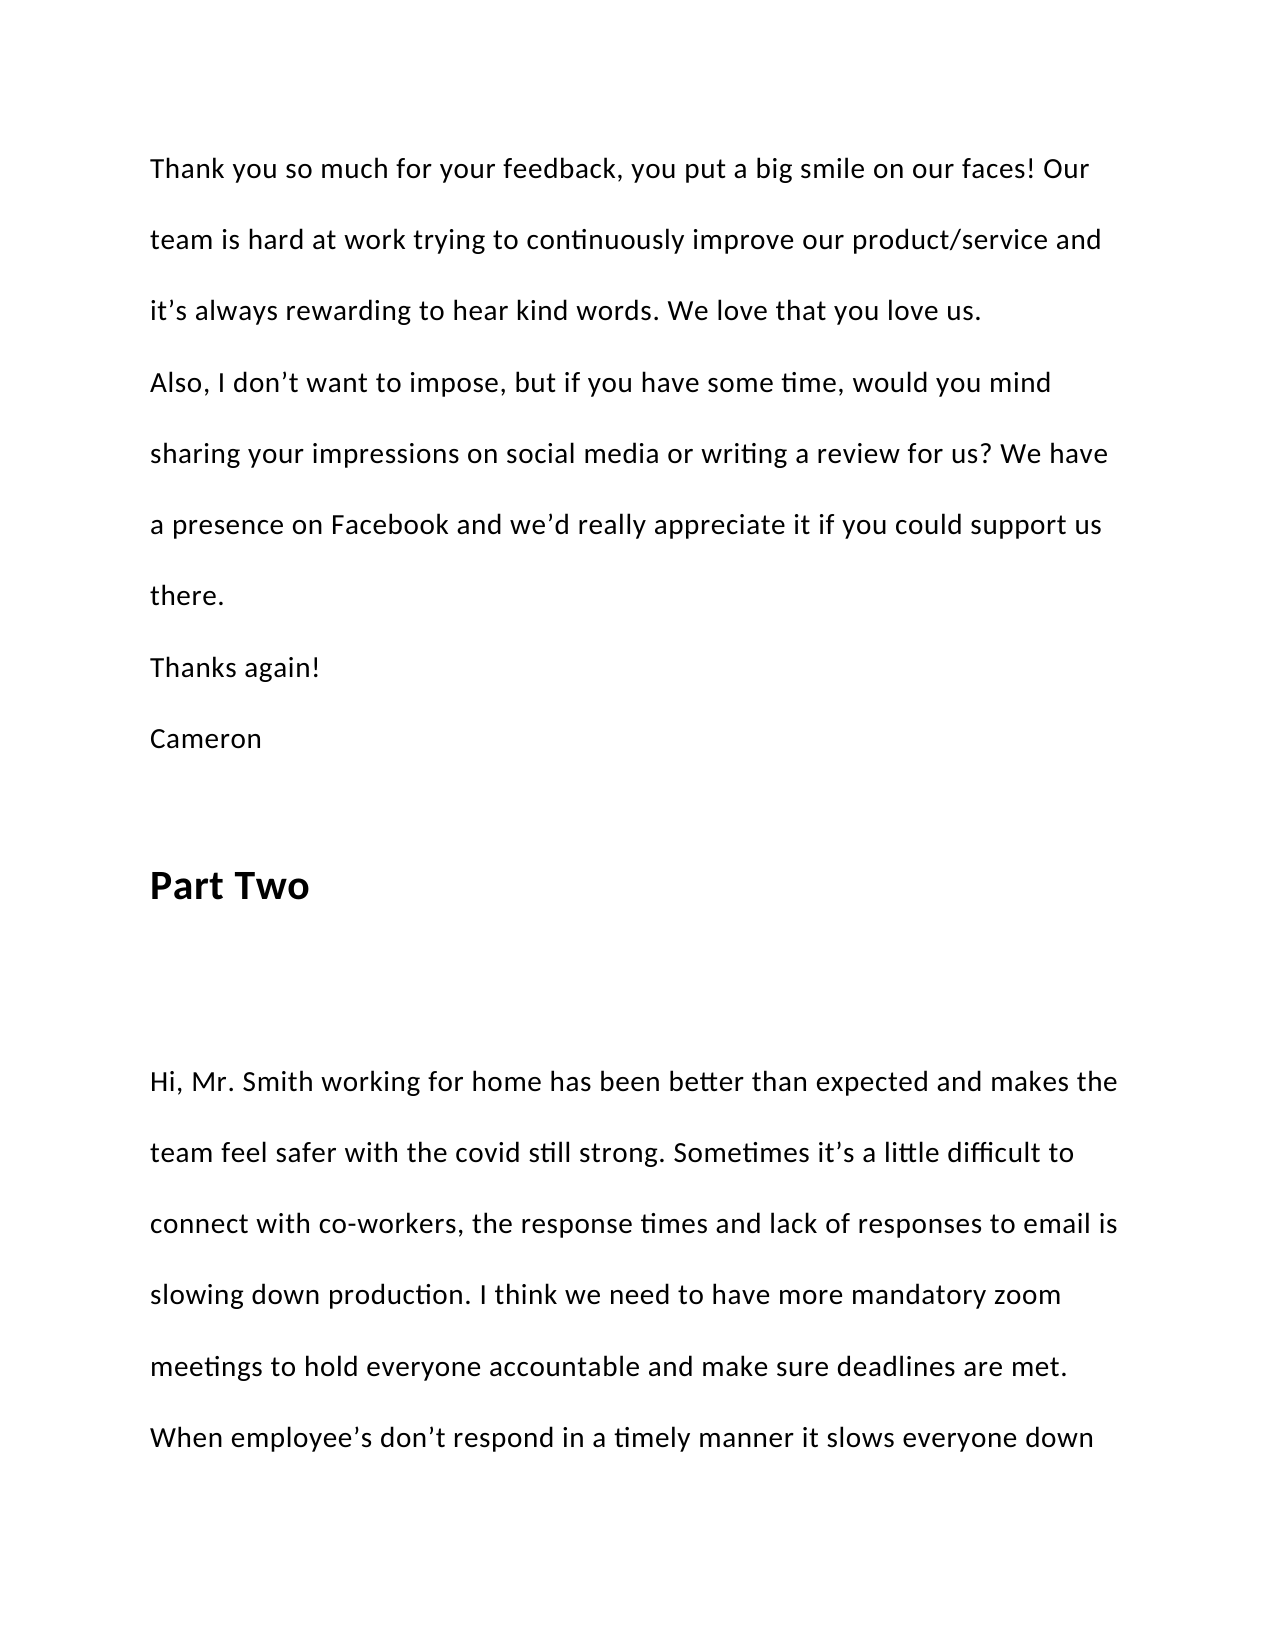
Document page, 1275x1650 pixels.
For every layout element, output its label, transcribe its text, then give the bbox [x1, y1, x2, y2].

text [150, 1063, 1125, 1454]
text Cameron [150, 720, 1125, 756]
text Thanks again! [150, 649, 1125, 684]
text Also, I don’t want to impose, but if you have some time, would you mind sharing your impressions on social media or writing a review for us? We have a presence on Facebook and we’d really appreciate it if you could support us there. [150, 364, 1125, 613]
text Thank you so much for your feedback, you put a big smile on our faces! Our team is hard at work trying to continuously improve our product/service and it’s always rewarding to hear kind words. We love that you love us. [150, 150, 1125, 328]
text Part Two [150, 859, 1125, 910]
